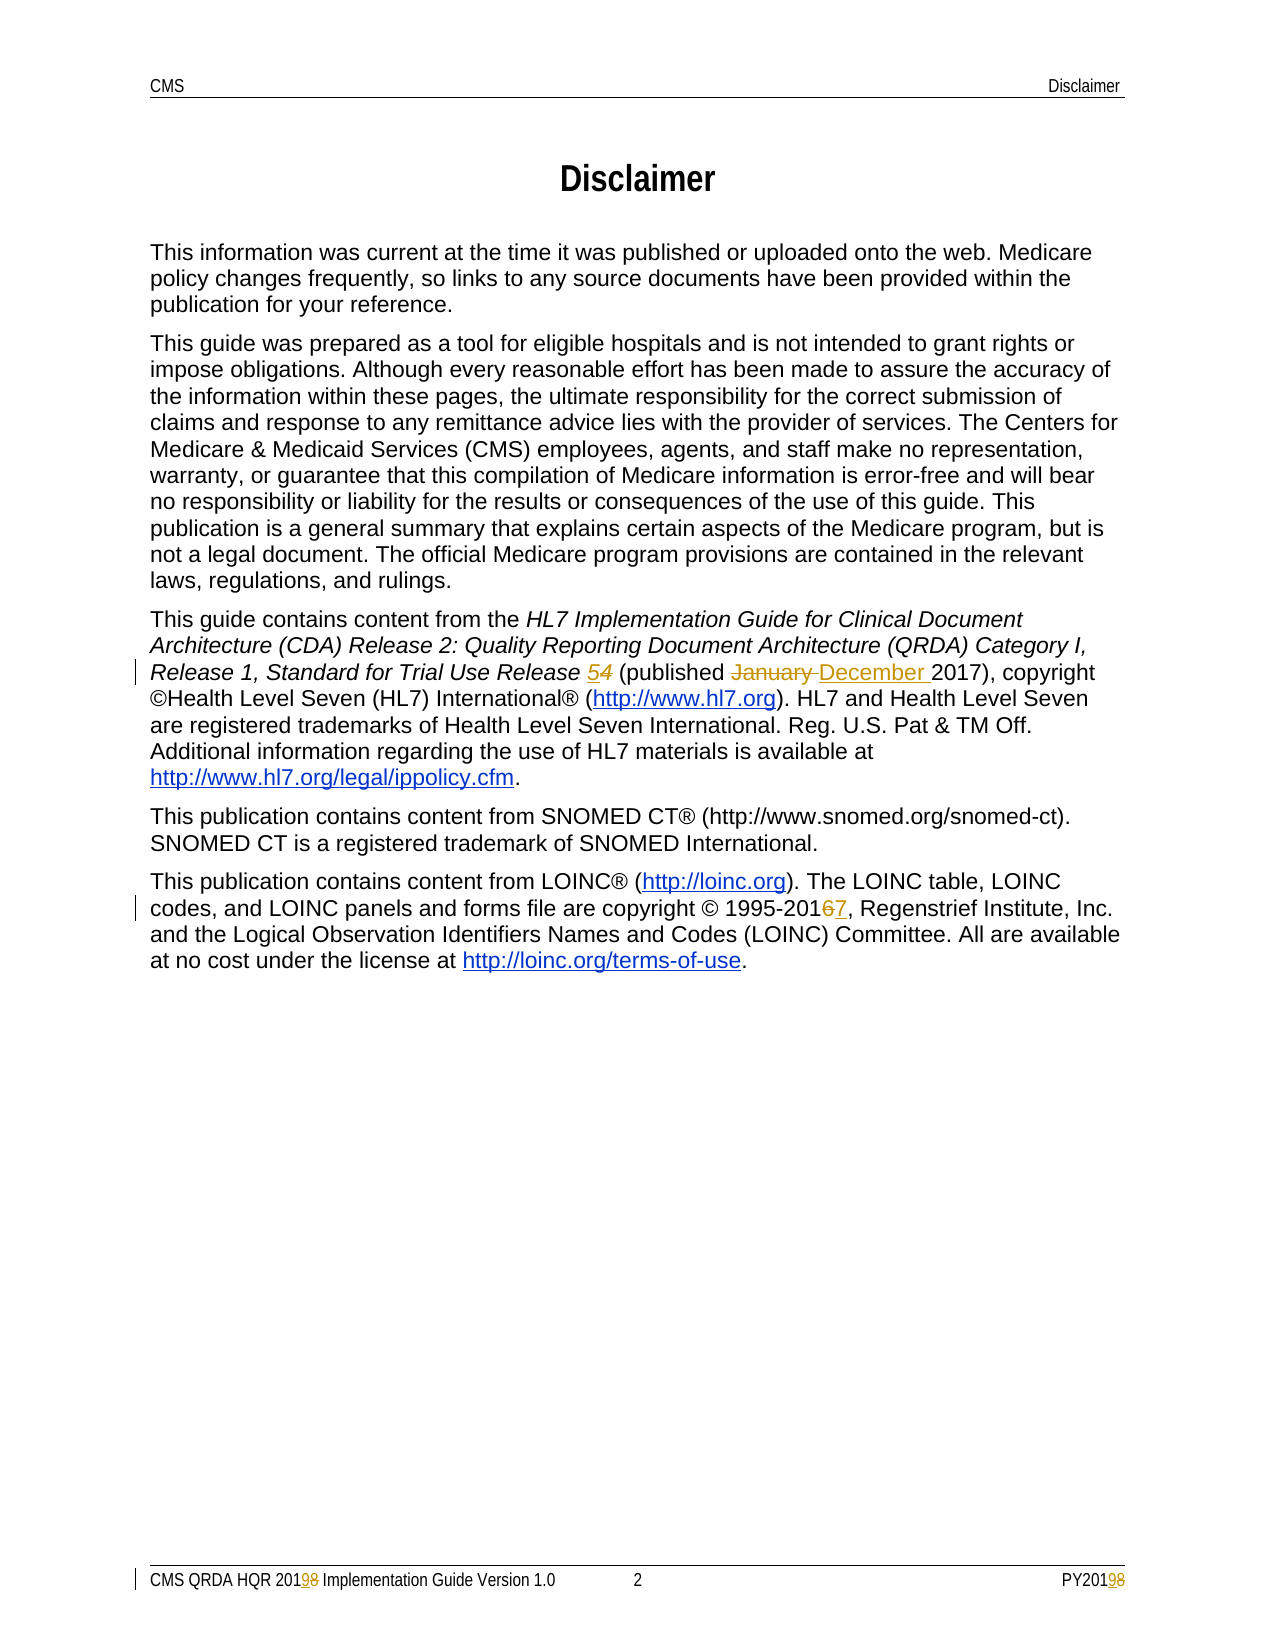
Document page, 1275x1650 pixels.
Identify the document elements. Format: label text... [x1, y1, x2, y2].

text This information was current at the time it was published or uploaded onto the web. Medicare policy changes frequently, so links to any source documents have been provided within the publication for your reference. [150, 238, 1125, 318]
text This guide contains content from the HL7 Implementation Guide for Clinical Document Architecture (CDA) Release 2: Quality Reporting Document Architecture (QRDA) Category I, Release 1, Standard for Trial Use Release (published 2017), copyright ©Health Level Seven (HL7) International® (http://www.hl7.org). HL7 and Health Level Seven are registered trademarks of Health Level Seven International. Reg. U.S. Pat & TM Off. Additional information regarding the use of HL7 materials is available at http://www.hl7.org/legal/ippolicy.cfm. [150, 606, 1125, 791]
text This guide was prepared as a tool for eligible hospitals and is not intended to grant rights or impose obligations. Although every reasonable effort has been made to assure the accuracy of the information within these pages, the ultimate responsibility for the correct submission of claims and response to any remittance advice lies with the provider of services. The Centers for Medicare & Medicaid Services (CMS) employees, agents, and staff make no representation, warranty, or guarantee that this compilation of Medicare information is error-free and will bear no responsibility or liability for the results or consequences of the use of this guide. This publication is a general summary that explains certain aspects of the Medicare program, but is not a legal document. The official Medicare program provisions are contained in the relevant laws, regulations, and rulings. [150, 330, 1125, 594]
text This publication contains content from SNOMED CT® (http://www.snomed.org/snomed-ct). SNOMED CT is a registered trademark of SNOMED International. [150, 803, 1125, 856]
text This publication contains content from LOINC® (http://loinc.org). The LOINC table, LOINC codes, and LOINC panels and forms file are copyright © 1995-201, Regenstrief Institute, Inc. and the Logical Observation Identifiers Names and Codes (LOINC) Committee. All are available at no cost under the license at http://loinc.org/terms-of-use. [150, 868, 1125, 974]
text Disclaimer [150, 157, 1125, 200]
